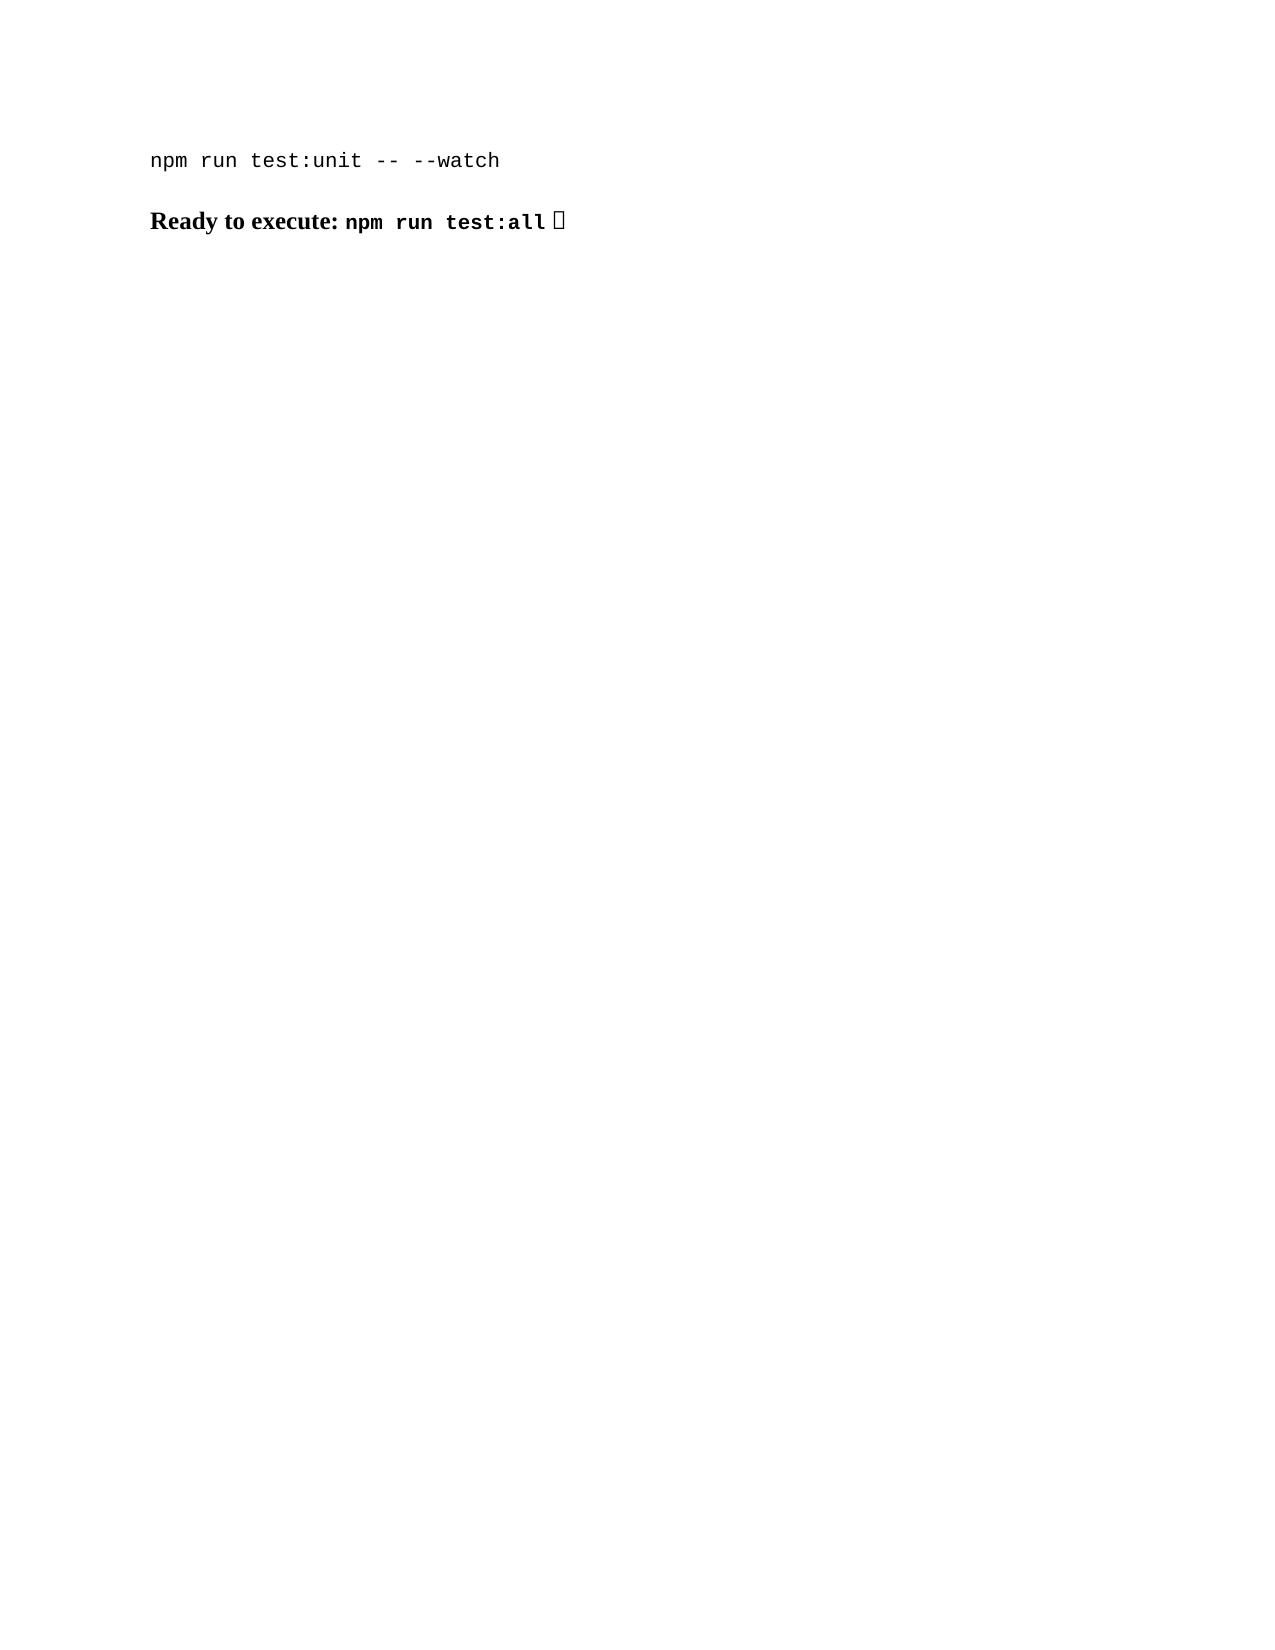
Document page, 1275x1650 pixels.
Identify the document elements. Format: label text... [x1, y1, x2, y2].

text Ready to execute: npm run test:all 🚀 [150, 203, 1125, 237]
text npm run test:unit -- --watch [150, 150, 1125, 174]
